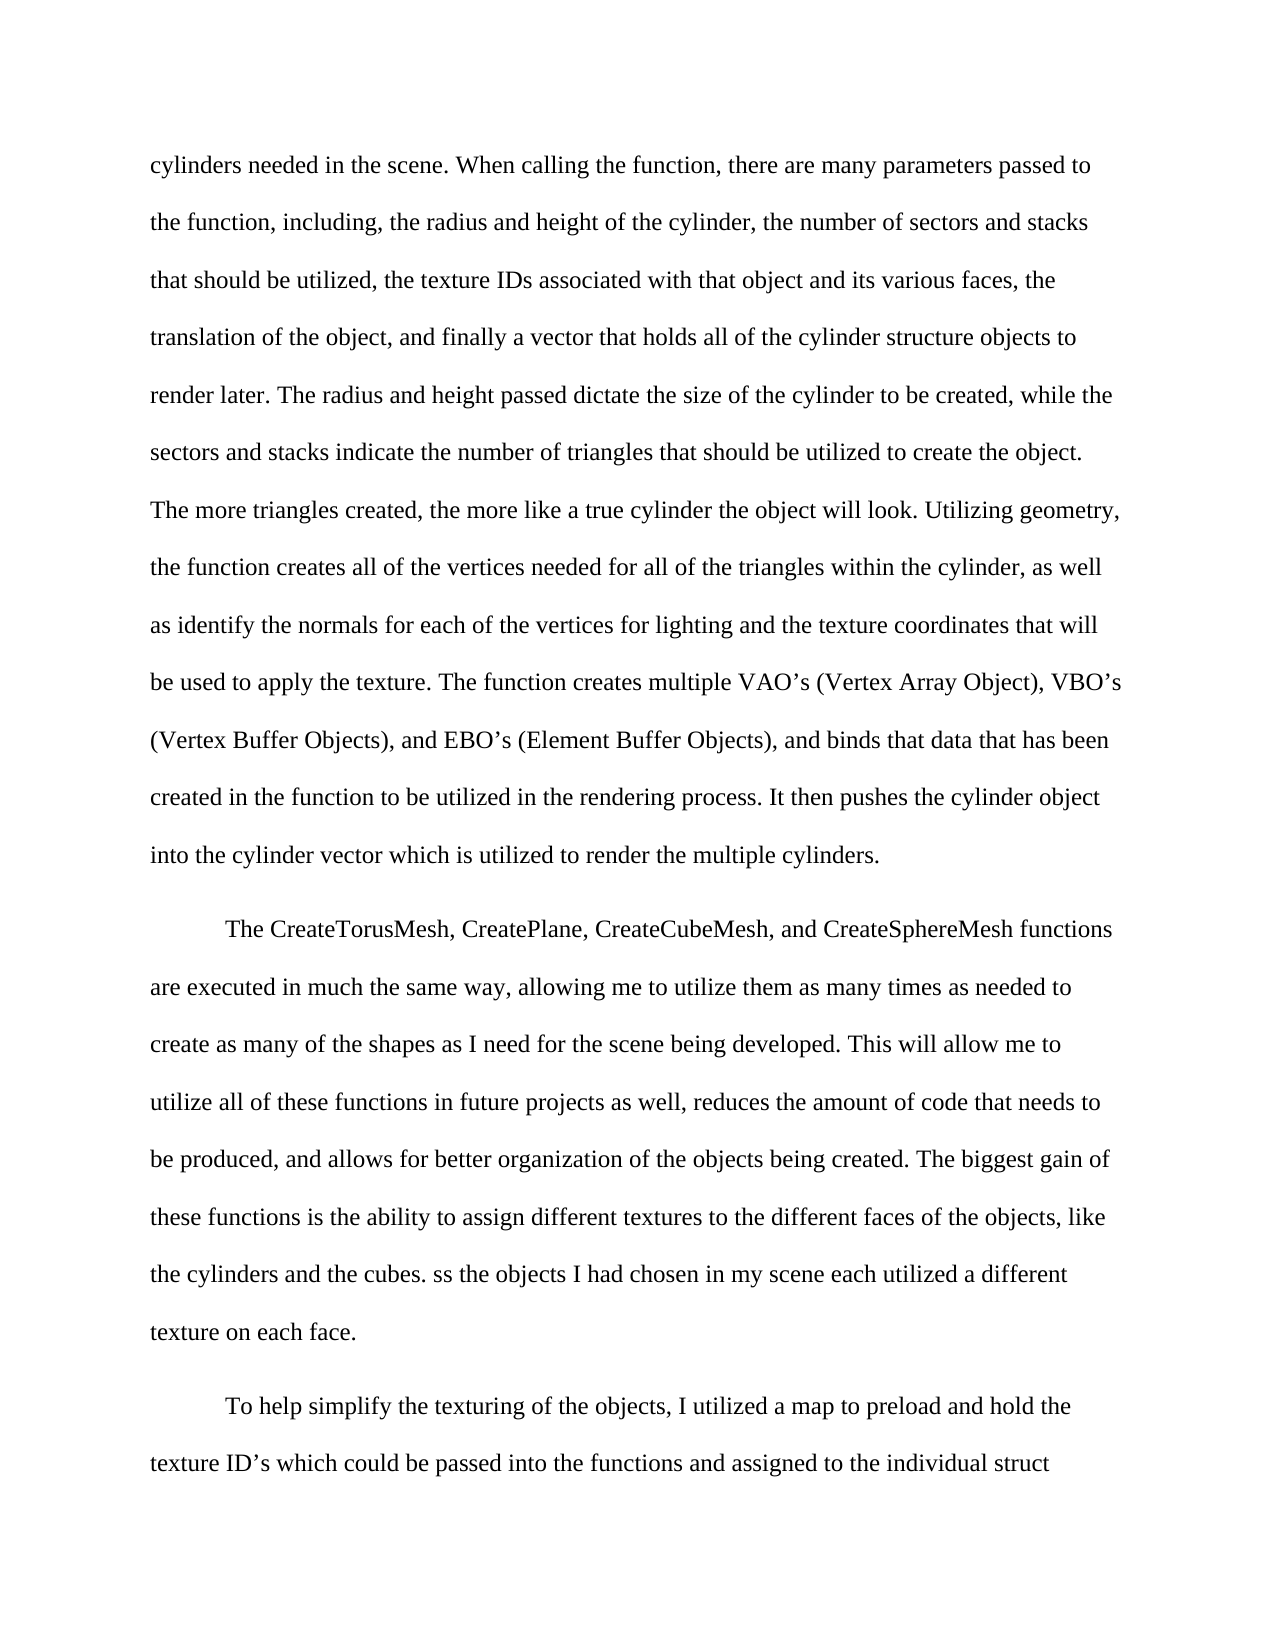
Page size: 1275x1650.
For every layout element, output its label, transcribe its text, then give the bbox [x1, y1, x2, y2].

text The CreateTorusMesh, CreatePlane, CreateCubeMesh, and CreateSphereMesh functions are executed in much the same way, allowing me to utilize them as many times as needed to create as many of the shapes as I need for the scene being developed. This will allow me to utilize all of these functions in future projects as well, reduces the amount of code that needs to be produced, and allows for better organization of the objects being created. The biggest gain of these functions is the ability to assign different textures to the different faces of the objects, like the cylinders and the cubes. ss the objects I had chosen in my scene each utilized a different texture on each face. [150, 914, 1125, 1345]
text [150, 150, 1125, 869]
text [150, 1391, 1125, 1477]
